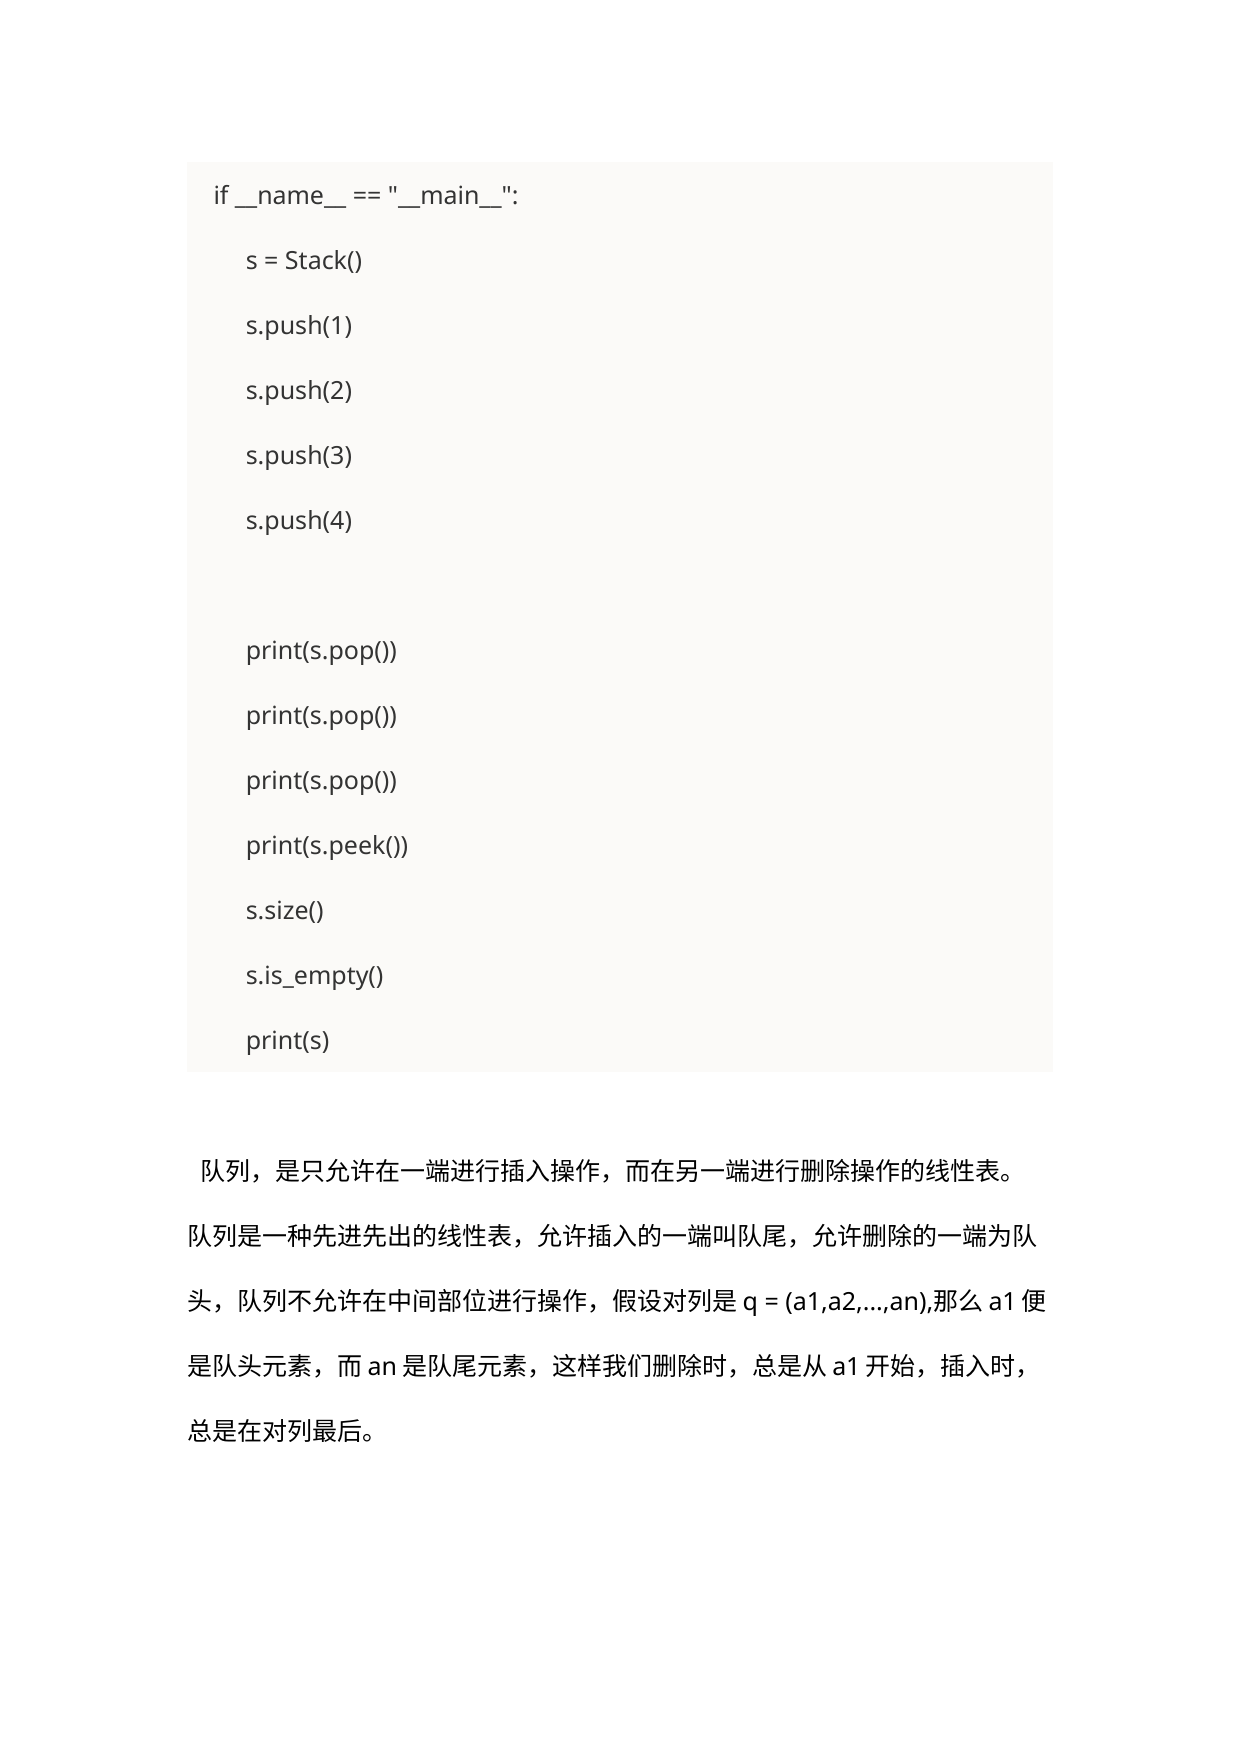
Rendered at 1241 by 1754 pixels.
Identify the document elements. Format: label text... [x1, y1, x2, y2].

text s = Stack() [187, 227, 1053, 292]
text 队列是一种先进先出的线性表，允许插入的一端叫队尾，允许删除的一端为队头，队列不允许在中间部位进行操作，假设对列是q = (a1,a2,...,an),那么a1便是队头元素，而an是队尾元素，这样我们删除时，总是从a1开始，插入时，总是在对列最后。 [187, 1202, 1053, 1462]
text s.push(4) [187, 487, 1053, 552]
text s.push(2) [187, 357, 1053, 422]
text print(s.peek()) [187, 812, 1053, 877]
text 队列，是只允许在一端进行插入操作，而在另一端进行删除操作的线性表。 [187, 1137, 1053, 1202]
text s.size() [187, 877, 1053, 942]
text s.push(1) [187, 292, 1053, 357]
text print(s.pop()) [187, 747, 1053, 812]
text print(s.pop()) [187, 682, 1053, 747]
text print(s) [187, 1007, 1053, 1072]
text s.push(3) [187, 422, 1053, 487]
text if __name__ == "__main__": [187, 162, 1053, 227]
text print(s.pop()) [187, 617, 1053, 682]
text s.is_empty() [187, 942, 1053, 1007]
